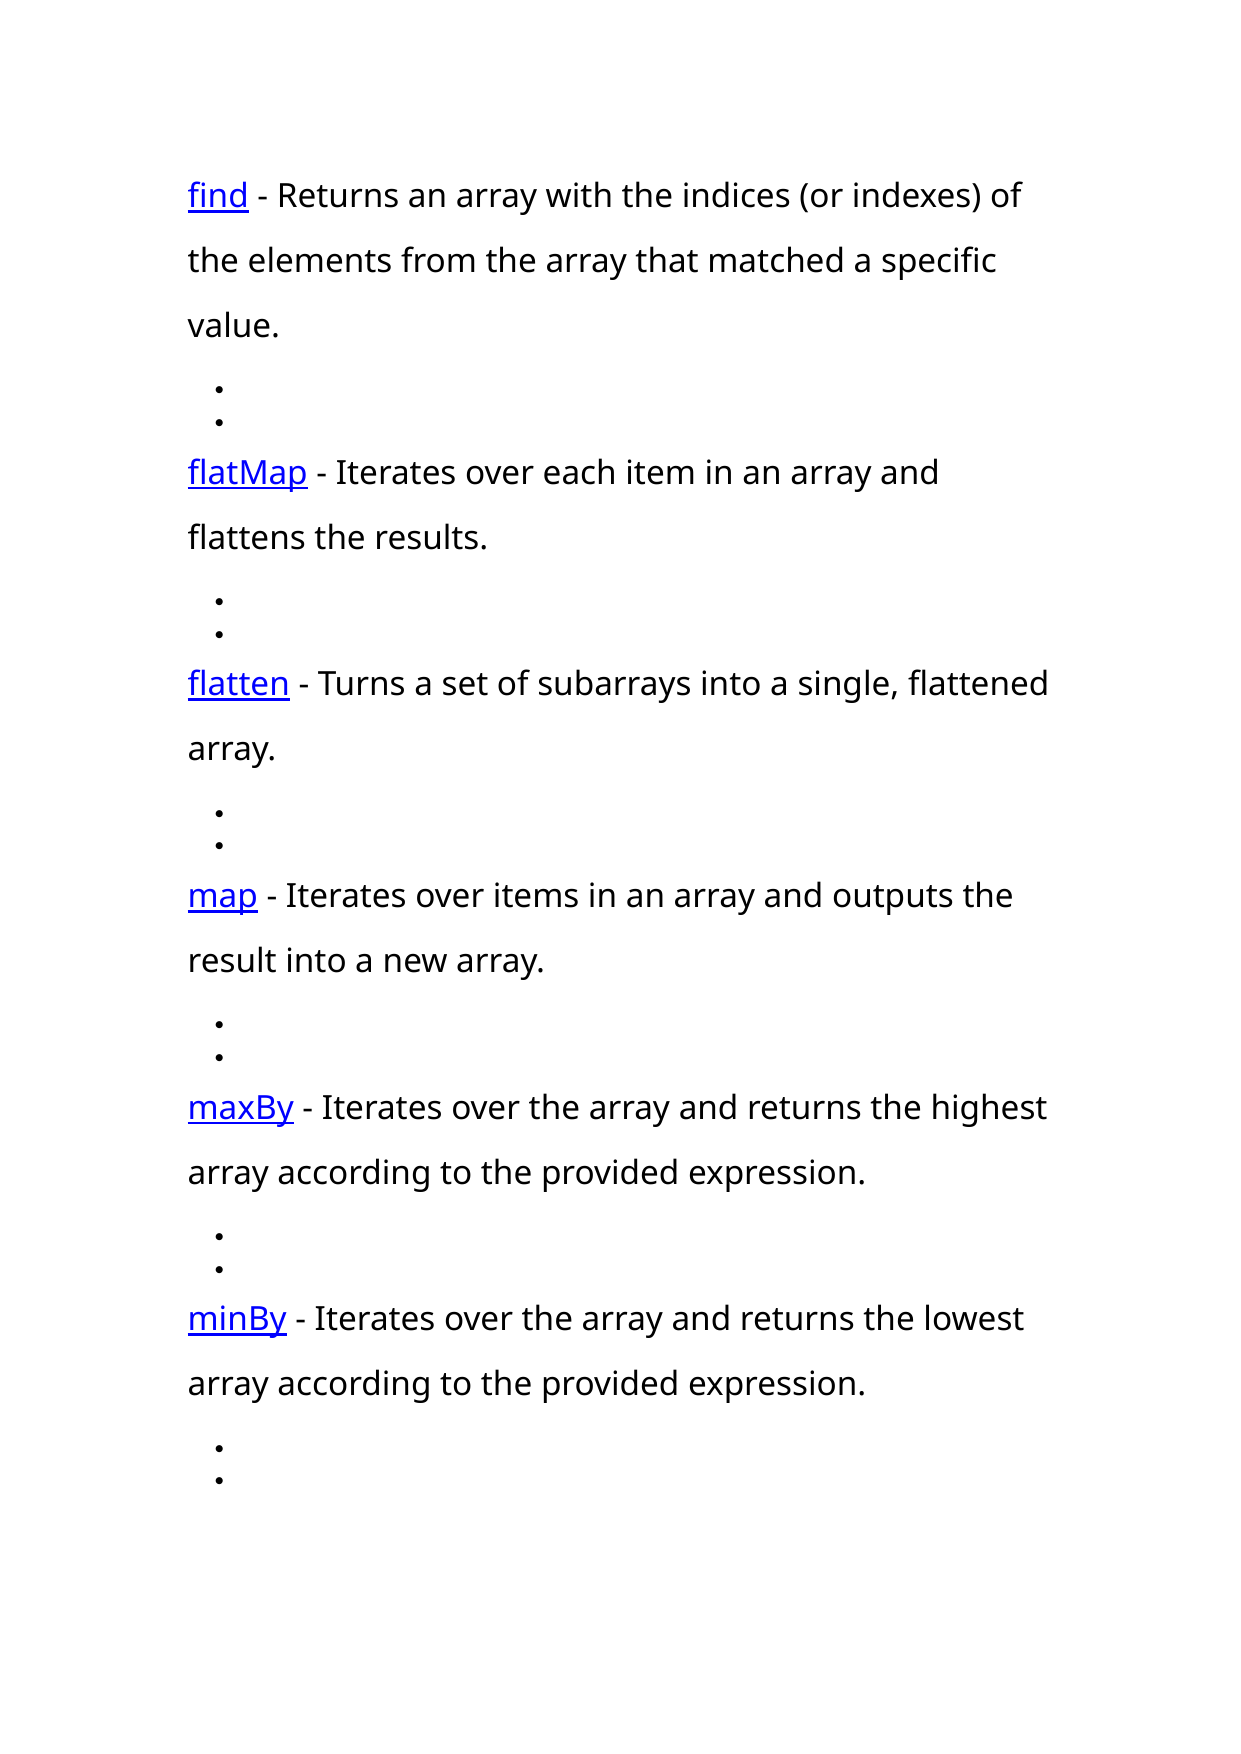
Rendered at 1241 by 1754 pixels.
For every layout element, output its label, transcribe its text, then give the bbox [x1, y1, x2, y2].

text map - Iterates over items in an array and outputs the result into a new array. [187, 862, 1053, 992]
text flatMap - Iterates over each item in an array and flattens the results. [187, 439, 1053, 569]
text find - Returns an array with the indices (or indexes) of the elements from the array that matched a specific value. [187, 162, 1053, 357]
text minBy - Iterates over the array and returns the lowest array according to the provided expression. [187, 1285, 1053, 1415]
text flatten - Turns a set of subarrays into a single, flattened array. [187, 650, 1053, 780]
text maxBy - Iterates over the array and returns the highest array according to the provided expression. [187, 1074, 1053, 1204]
